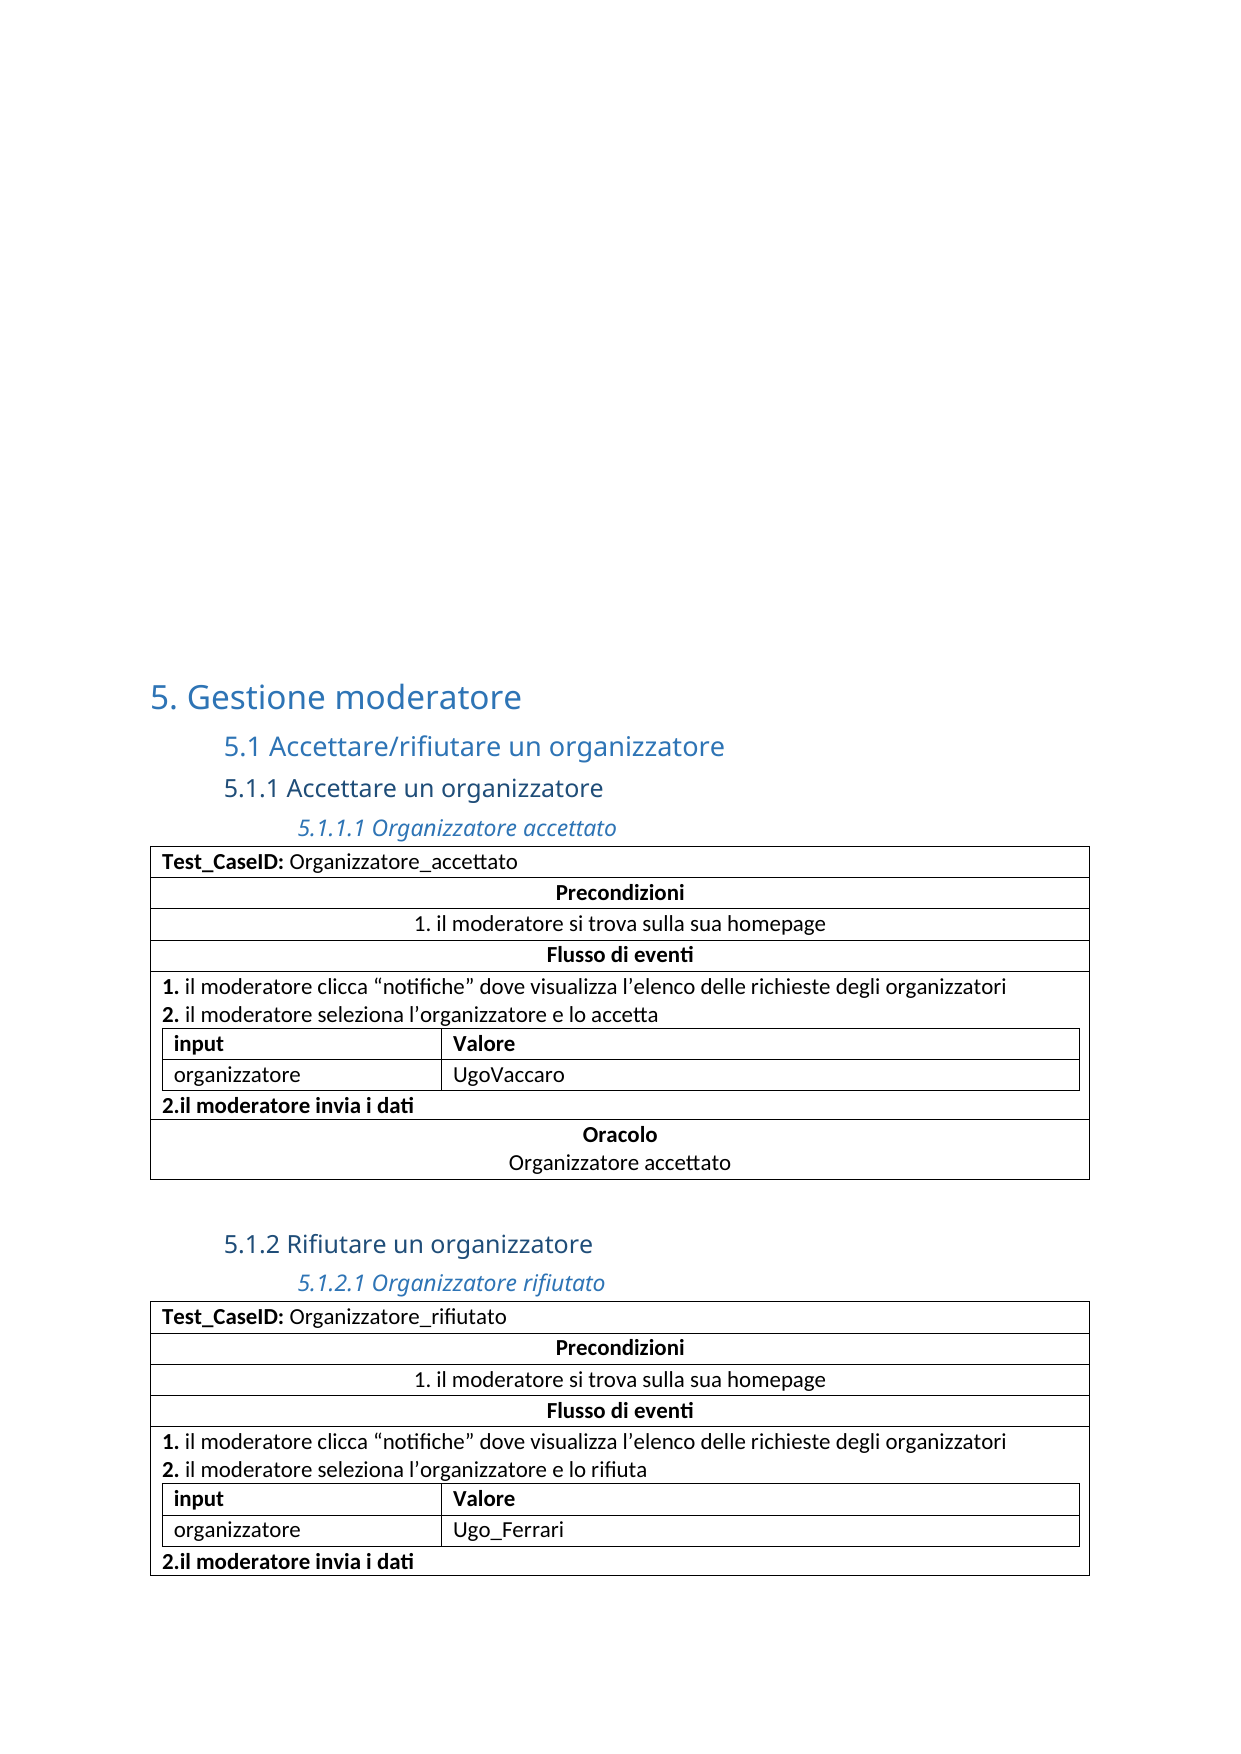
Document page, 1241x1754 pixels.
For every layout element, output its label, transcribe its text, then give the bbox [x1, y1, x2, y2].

subtitle 5. Gestione moderatore [150, 674, 1090, 719]
subtitle 5.1.2 Rifiutare un organizzatore [150, 1226, 1090, 1261]
subtitle 5.1.1.1 Organizzatore accettato [224, 812, 1090, 843]
table_cell 1. il moderatore clicca “notifiche” dove visualizza l’elenco delle richieste degli organizzatori 2. il moderatore seleziona l’organizzatore e lo rifiuta 2.il moderatore invia i dati [151, 1427, 1089, 1575]
table_cell 1. il moderatore clicca “notifiche” dove visualizza l’elenco delle richieste degli organizzatori 2. il moderatore seleziona l’organizzatore e lo accetta 2.il moderatore invia i dati [151, 972, 1089, 1119]
table_header Test_CaseID: Organizzatore_rifiutato [151, 1302, 1089, 1332]
table_cell Precondizioni [151, 1334, 1089, 1364]
table_cell Flusso di eventi [151, 1396, 1089, 1426]
subtitle 5.1.1 Accettare un organizzatore [150, 771, 1090, 805]
table_cell Flusso di eventi [151, 941, 1089, 971]
subtitle 5.1.2.1 Organizzatore rifiutato [224, 1267, 1090, 1299]
table_header Test_CaseID: Organizzatore_accettato [151, 847, 1089, 877]
table_cell Precondizioni [151, 878, 1089, 908]
table_cell 1. il moderatore si trova sulla sua homepage [151, 909, 1089, 939]
table_cell Oracolo Organizzatore accettato [151, 1120, 1089, 1178]
table_cell 1. il moderatore si trova sulla sua homepage [151, 1365, 1089, 1395]
subtitle 5.1 Accettare/rifiutare un organizzatore [150, 727, 1090, 764]
